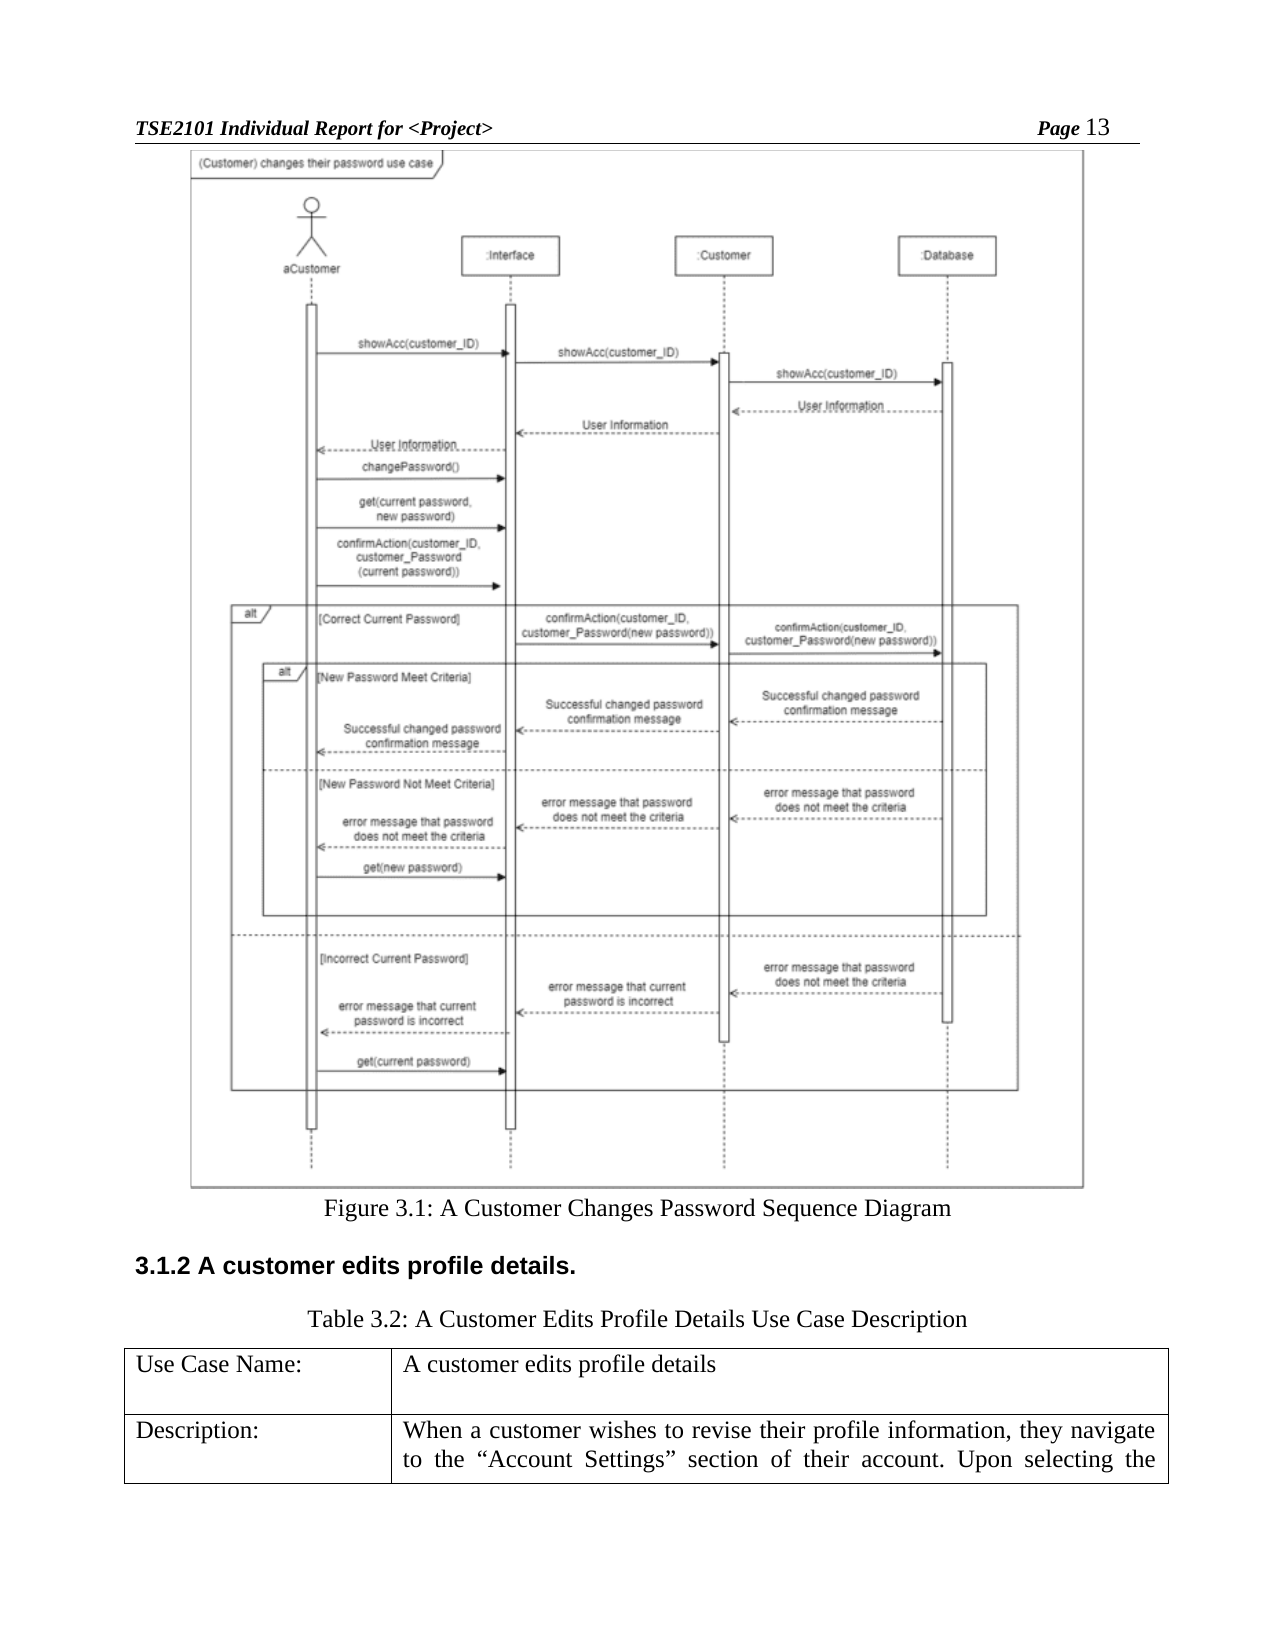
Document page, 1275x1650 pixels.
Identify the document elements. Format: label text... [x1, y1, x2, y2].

table_cell Description: [125, 1415, 391, 1483]
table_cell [392, 1415, 1168, 1483]
text Table 3.2: A Customer Edits Profile Details Use Case Description [135, 1304, 1140, 1333]
table_header Use Case Name: [125, 1349, 391, 1414]
table_header A customer edits profile details [392, 1349, 1168, 1414]
text Figure 3.1: A Customer Changes Password Sequence Diagram [135, 1193, 1140, 1221]
picture [190, 150, 1085, 1189]
subtitle 3.1.2 A customer edits profile details. [135, 1251, 1140, 1279]
